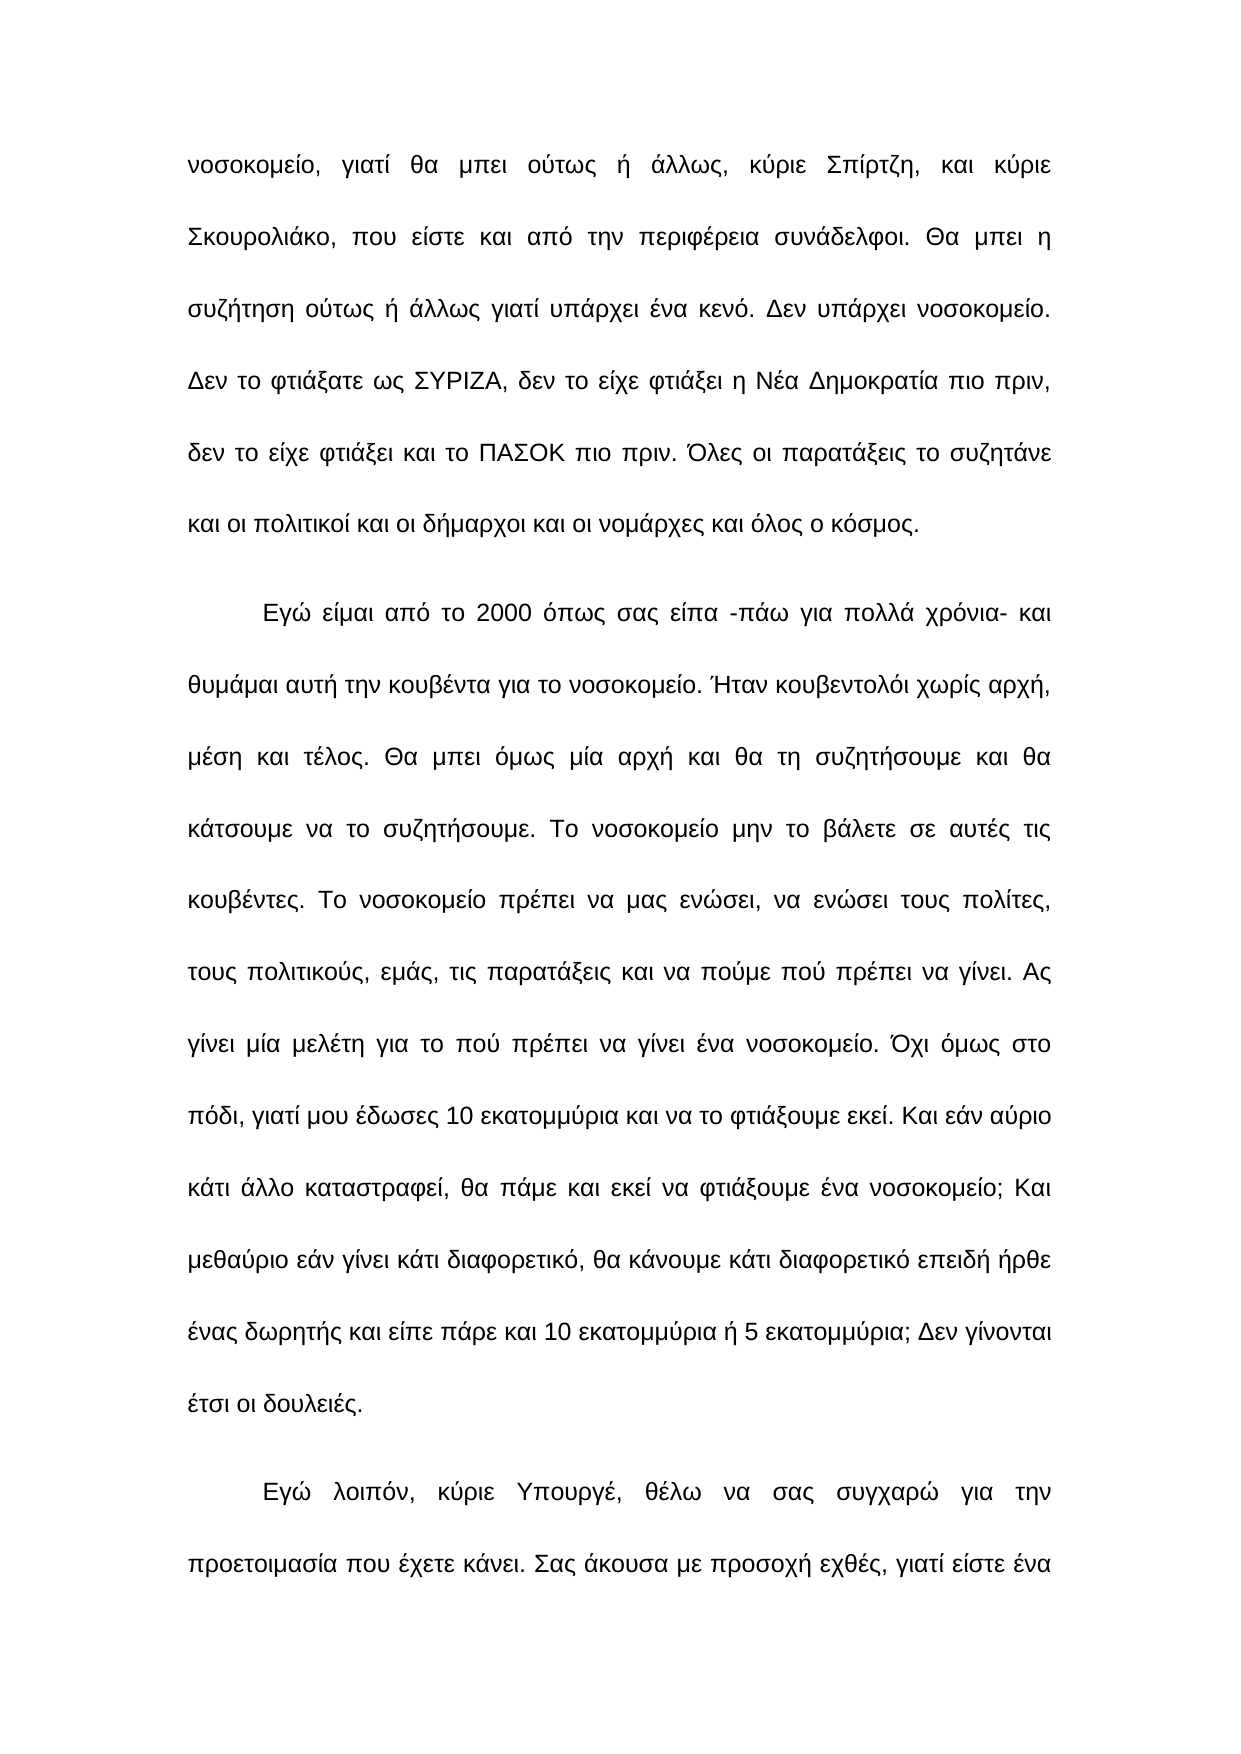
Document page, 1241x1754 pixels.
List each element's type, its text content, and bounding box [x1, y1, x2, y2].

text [187, 150, 1053, 538]
text Εγώ είμαι από το 2000 όπως σας είπα -πάω για πολλά χρόνια- και θυμάμαι αυτή την κουβέντα για το νοσοκομείο. Ήταν κουβεντολόι χωρίς αρχή, μέση και τέλος. Θα μπει όμως μία αρχή και θα τη συζητήσουμε και θα κάτσουμε να το συζητήσουμε. Το νοσοκομείο μην το βάλετε σε αυτές τις κουβέντες. Το νοσοκομείο πρέπει να μας ενώσει, να ενώσει τους πολίτες, τους πολιτικούς, εμάς, τις παρατάξεις και να πούμε πού πρέπει να γίνει. Ας γίνει μία μελέτη για το πού πρέπει να γίνει ένα νοσοκομείο. Όχι όμως στο πόδι, γιατί μου έδωσες 10 εκατομμύρια και να το φτιάξουμε εκεί. Και εάν αύριο κάτι άλλο καταστραφεί, θα πάμε και εκεί να φτιάξουμε ένα νοσοκομείο; Και μεθαύριο εάν γίνει κάτι διαφορετικό, θα κάνουμε κάτι διαφορετικό επειδή ήρθε ένας δωρητής και είπε πάρε και 10 εκατομμύρια ή 5 εκατομμύρια; Δεν γίνονται έτσι οι δουλειές. [187, 598, 1053, 1417]
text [187, 1477, 1053, 1578]
